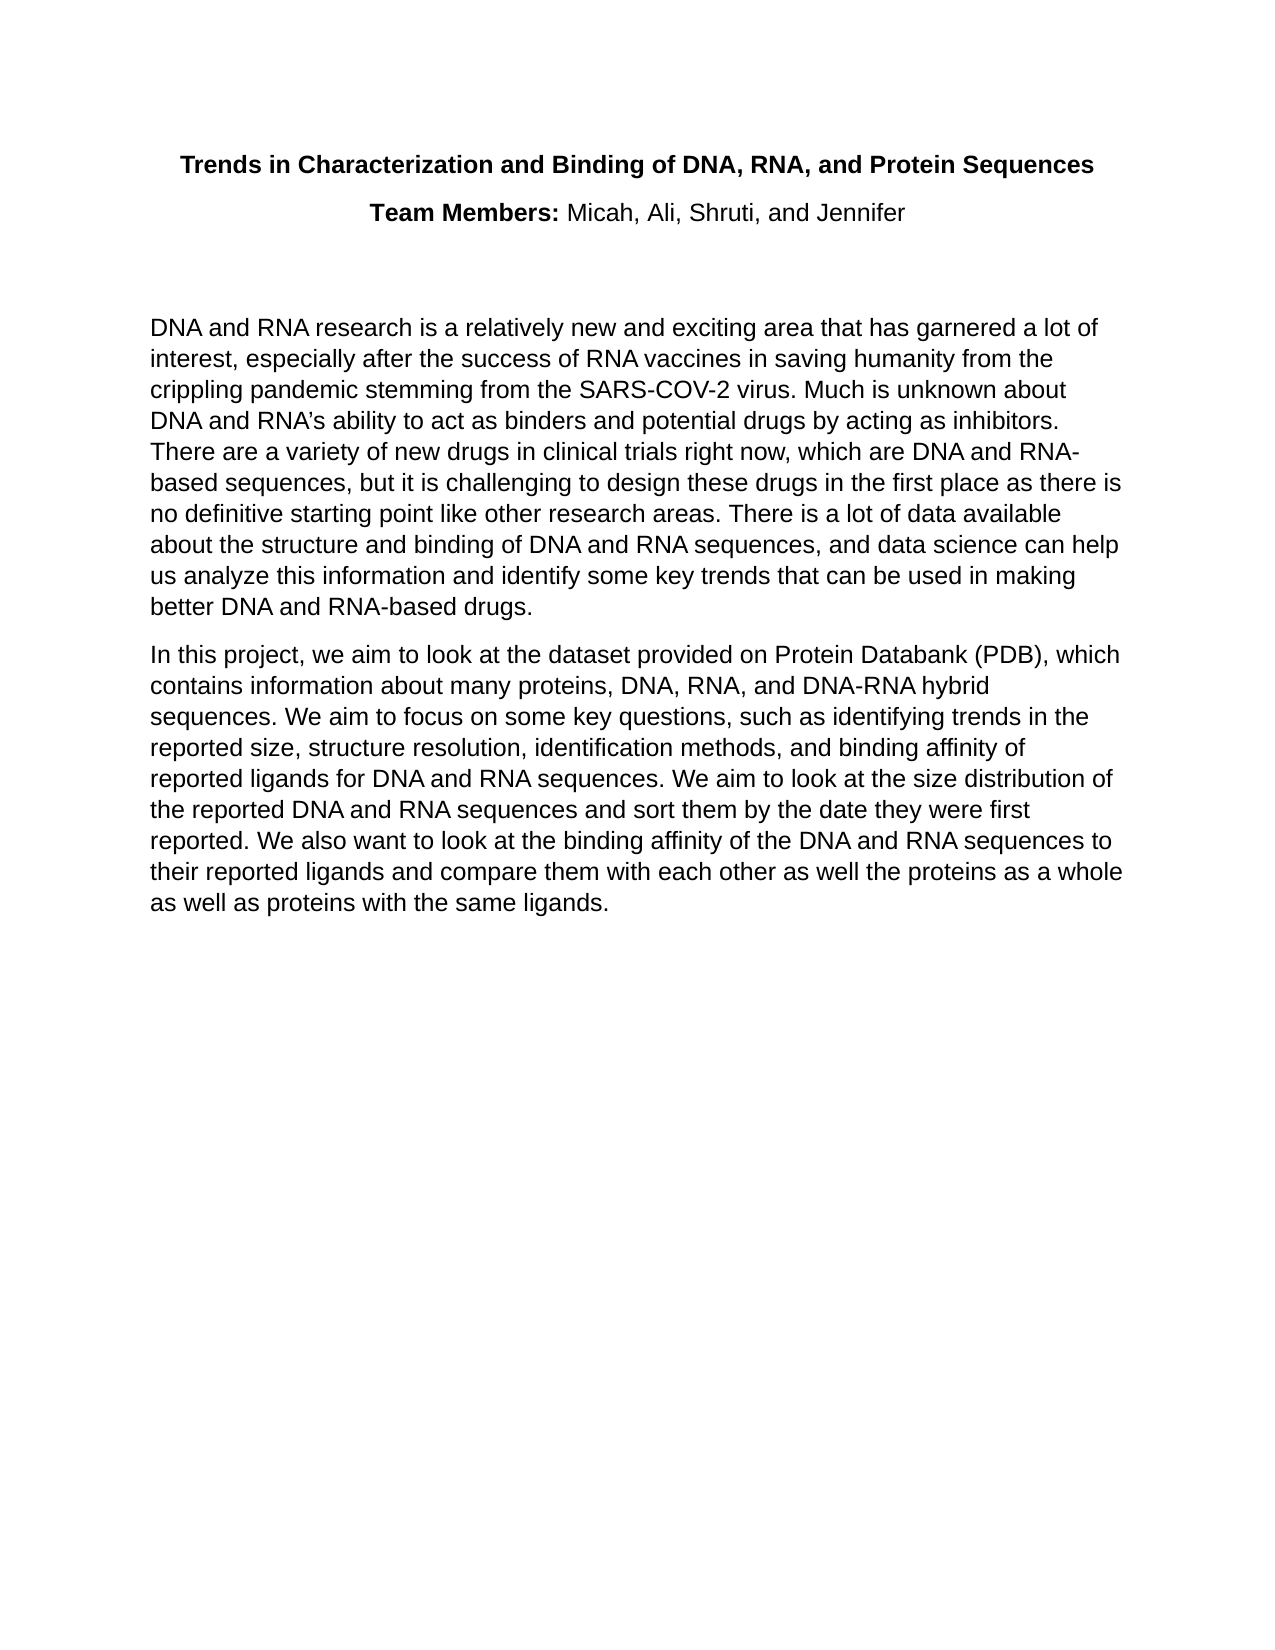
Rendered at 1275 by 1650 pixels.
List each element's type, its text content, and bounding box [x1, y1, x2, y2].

text DNA and RNA research is a relatively new and exciting area that has garnered a lot of interest, especially after the success of RNA vaccines in saving humanity from the crippling pandemic stemming from the SARS-COV-2 virus. Much is unknown about DNA and RNA’s ability to act as binders and potential drugs by acting as inhibitors. There are a variety of new drugs in clinical trials right now, which are DNA and RNA-based sequences, but it is challenging to design these drugs in the first place as there is no definitive starting point like other research areas. There is a lot of data available about the structure and binding of DNA and RNA sequences, and data science can help us analyze this information and identify some key trends that can be used in making better DNA and RNA-based drugs. [150, 313, 1125, 621]
text Team Members: Micah, Ali, Shruti, and Jennifer [150, 198, 1125, 226]
text In this project, we aim to look at the dataset provided on Protein Databank (PDB), which contains information about many proteins, DNA, RNA, and DNA-RNA hybrid sequences. We aim to focus on some key questions, such as identifying trends in the reported size, structure resolution, identification methods, and binding affinity of reported ligands for DNA and RNA sequences. We aim to look at the size distribution of the reported DNA and RNA sequences and sort them by the date they were first reported. We also want to look at the binding affinity of the DNA and RNA sequences to their reported ligands and compare them with each other as well the proteins as a whole as well as proteins with the same ligands. [150, 640, 1125, 917]
text Trends in Characterization and Binding of DNA, RNA, and Protein Sequences [150, 150, 1125, 179]
